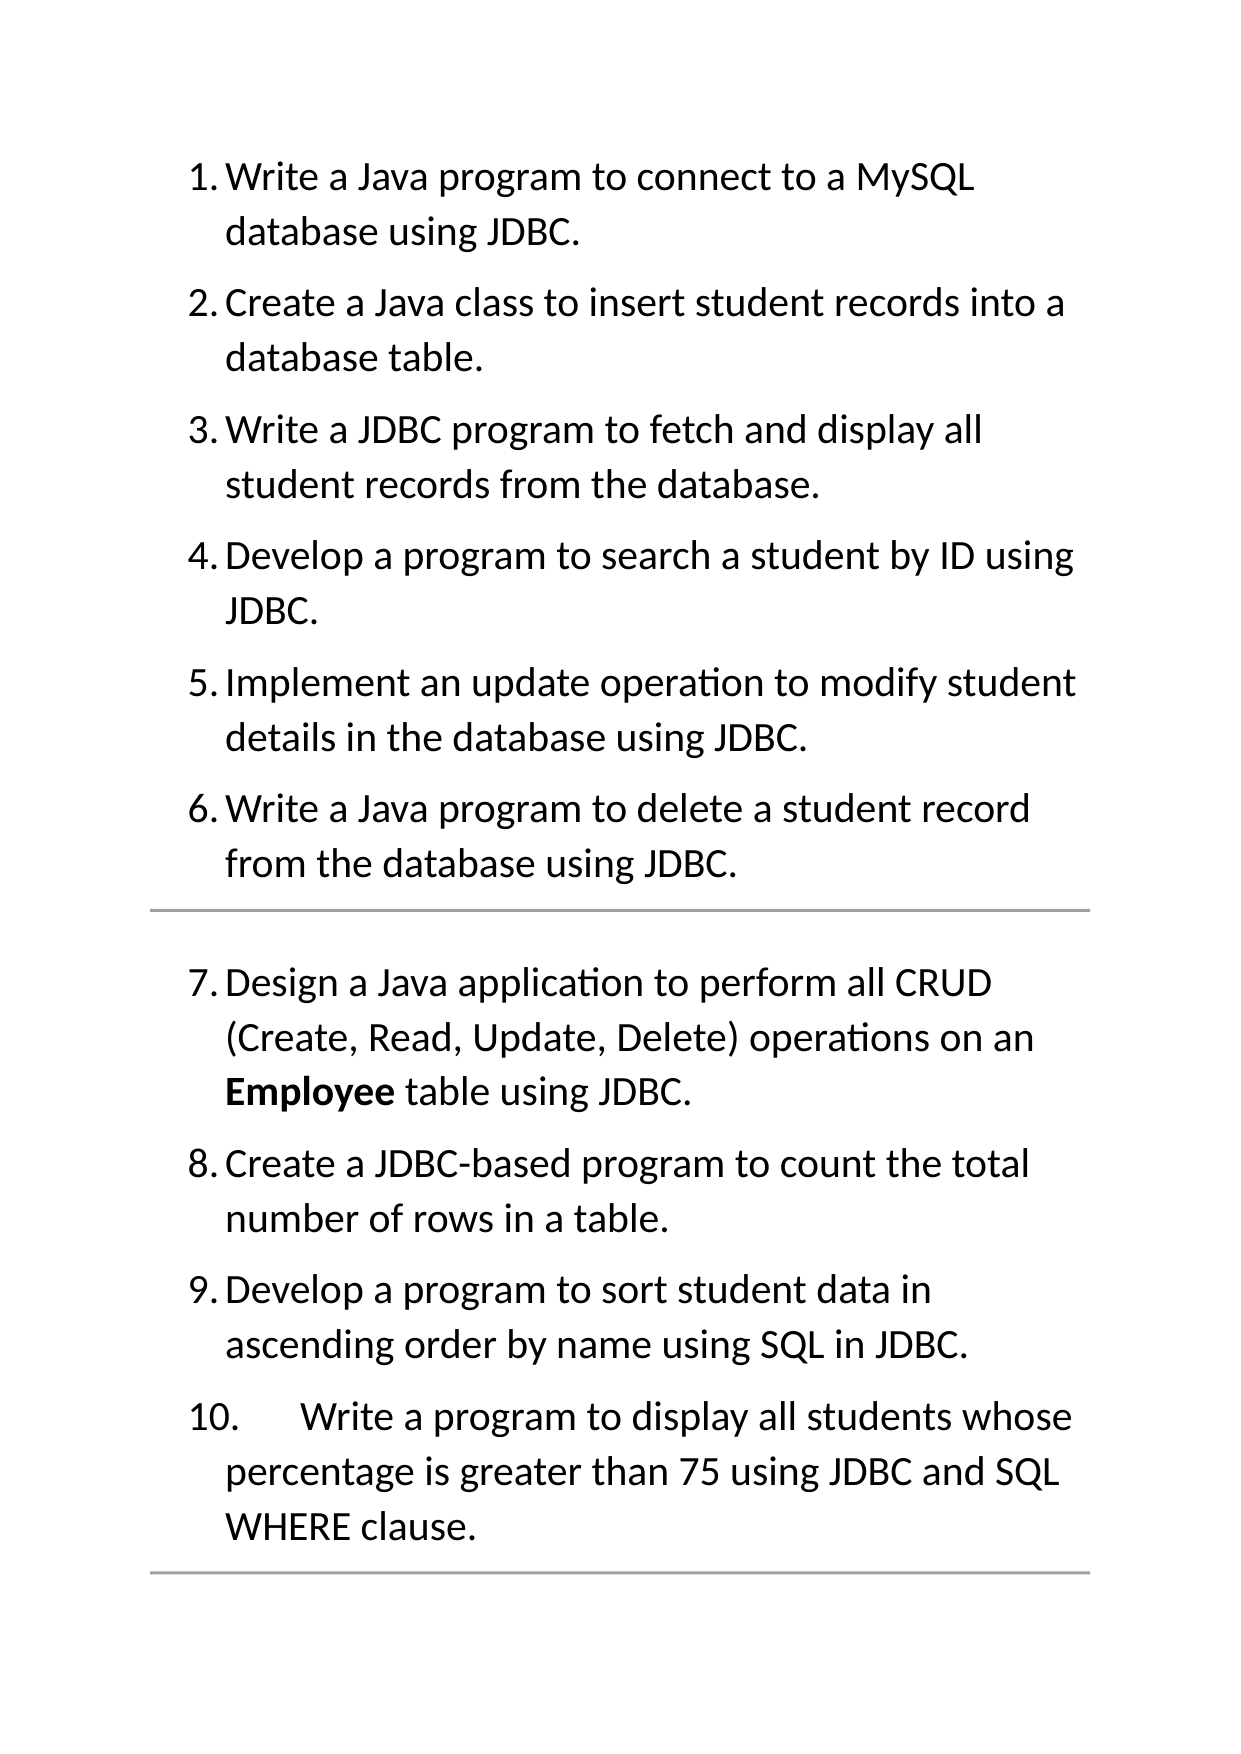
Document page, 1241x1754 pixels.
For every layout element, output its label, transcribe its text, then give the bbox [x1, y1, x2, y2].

list Write a Java program to connect to a MySQL database using JDBC. [187, 150, 1090, 256]
list Develop a program to sort student data in ascending order by name using SQL in JDBC. [187, 1263, 1090, 1369]
list Implement an update operation to modify student details in the database using JDBC. [187, 656, 1090, 762]
list Write a Java program to delete a student record from the database using JDBC. [187, 782, 1090, 888]
list Create a Java class to insert student records into a database table. [187, 276, 1090, 382]
list Write a JDBC program to fetch and display all student records from the database. [187, 403, 1090, 509]
list Write a program to display all students whose percentage is greater than 75 using JDBC and SQL WHERE clause. [187, 1390, 1090, 1551]
list Design a Java application to perform all CRUD (Create, Read, Update, Delete) operations on an Employee table using JDBC. [187, 956, 1090, 1116]
list Create a JDBC-based program to count the total number of rows in a table. [187, 1137, 1090, 1243]
list Develop a program to search a student by ID using JDBC. [187, 529, 1090, 635]
